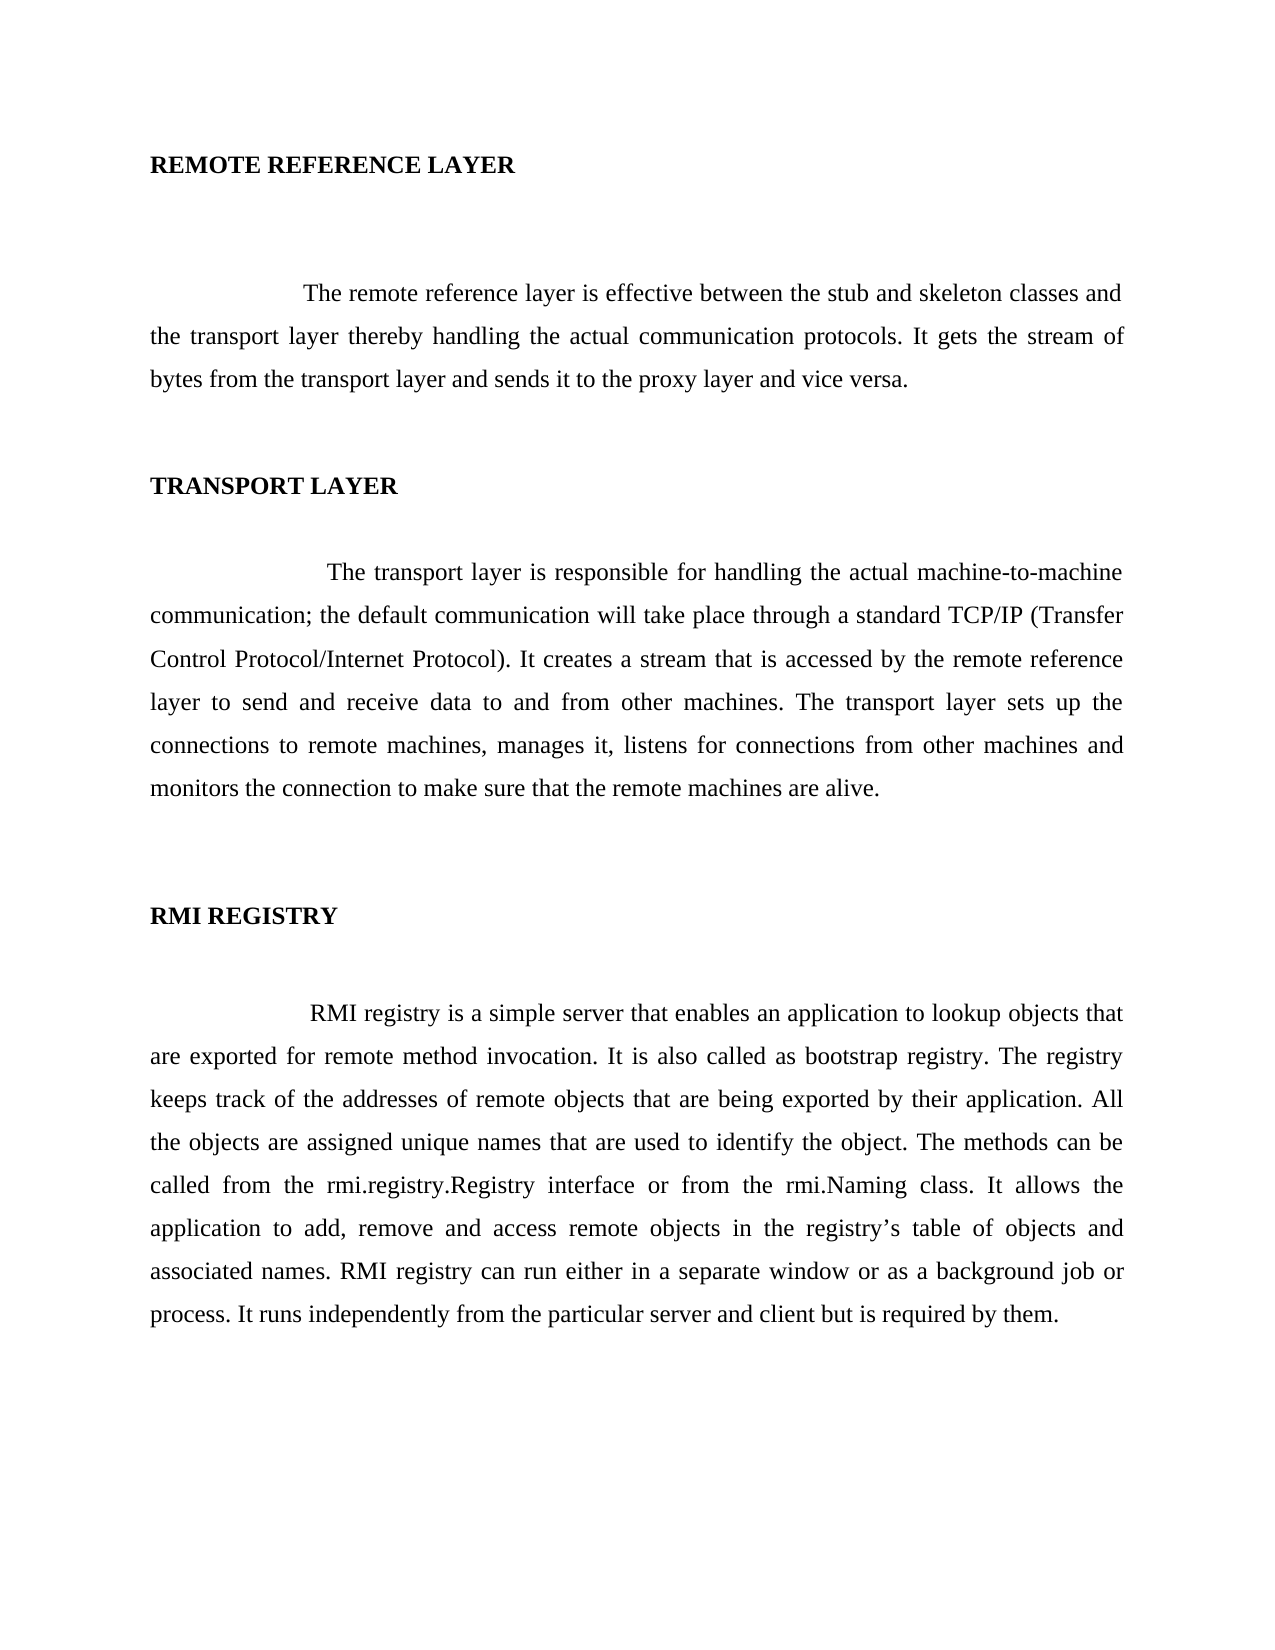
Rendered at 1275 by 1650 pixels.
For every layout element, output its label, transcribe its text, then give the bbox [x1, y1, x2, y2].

text RMI registry is a simple server that enables an application to lookup objects that are exported for remote method invocation. It is also called as bootstrap registry. The registry keeps track of the addresses of remote objects that are being exported by their application. All the objects are assigned unique names that are used to identify the object. The methods can be called from the rmi.registry.Registry interface or from the rmi.Naming class. It allows the application to add, remove and access remote objects in the registry’s table of objects and associated names. RMI registry can run either in a separate window or as a background job or process. It runs independently from the particular server and client but is required by them. [150, 998, 1125, 1328]
text TRANSPORT LAYER [150, 471, 1125, 500]
text The transport layer is responsible for handling the actual machine-to-machine communication; the default communication will take place through a standard TCP/IP (Transfer Control Protocol/Internet Protocol). It creates a stream that is accessed by the remote reference layer to send and receive data to and from other machines. The transport layer sets up the connections to remote machines, manages it, listens for connections from other machines and monitors the connection to make sure that the remote machines are alive. [150, 557, 1125, 802]
text REMOTE REFERENCE LAYER [150, 150, 1125, 179]
text The remote reference layer is effective between the stub and skeleton classes and the transport layer thereby handling the actual communication protocols. It gets the stream of bytes from the transport layer and sends it to the proxy layer and vice versa. [150, 278, 1125, 393]
text RMI REGISTRY [150, 901, 1125, 930]
